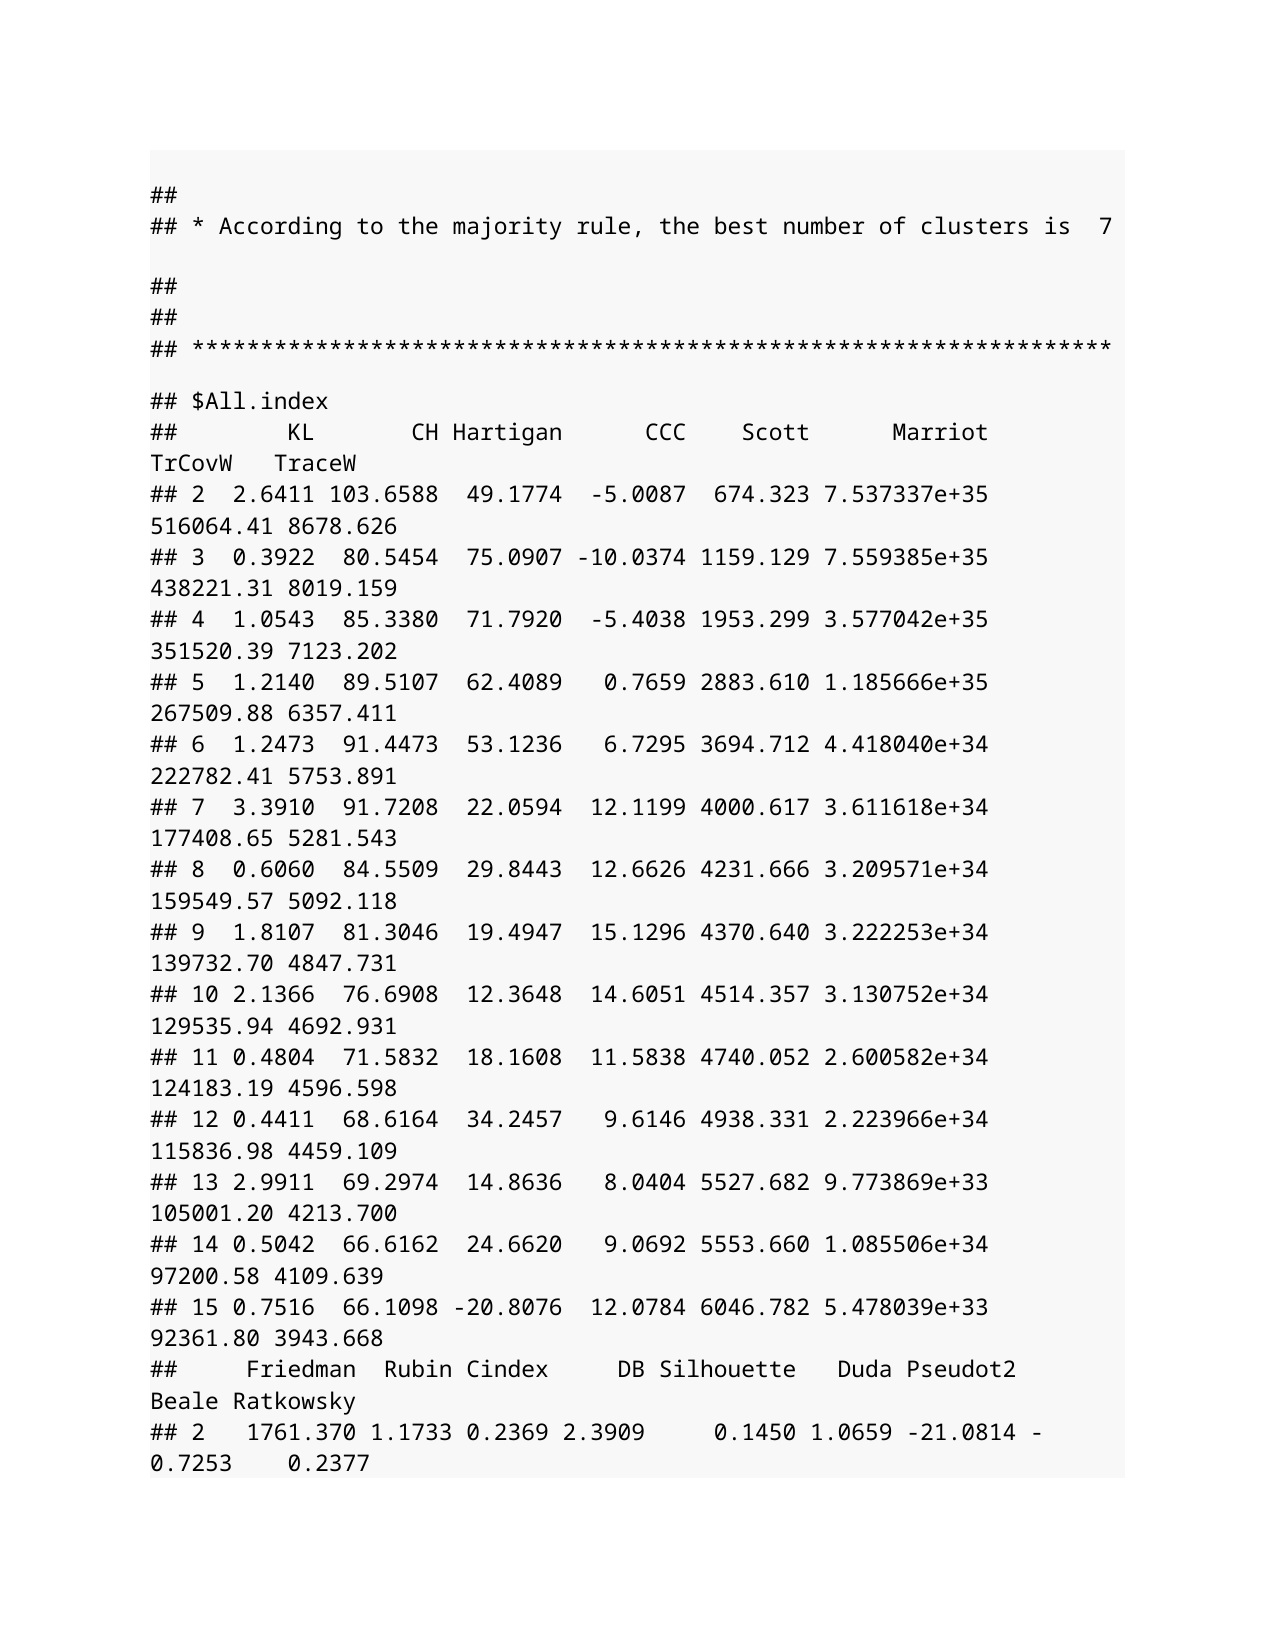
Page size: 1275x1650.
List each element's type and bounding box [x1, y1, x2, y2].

text [150, 384, 1125, 1478]
text [150, 150, 1125, 364]
